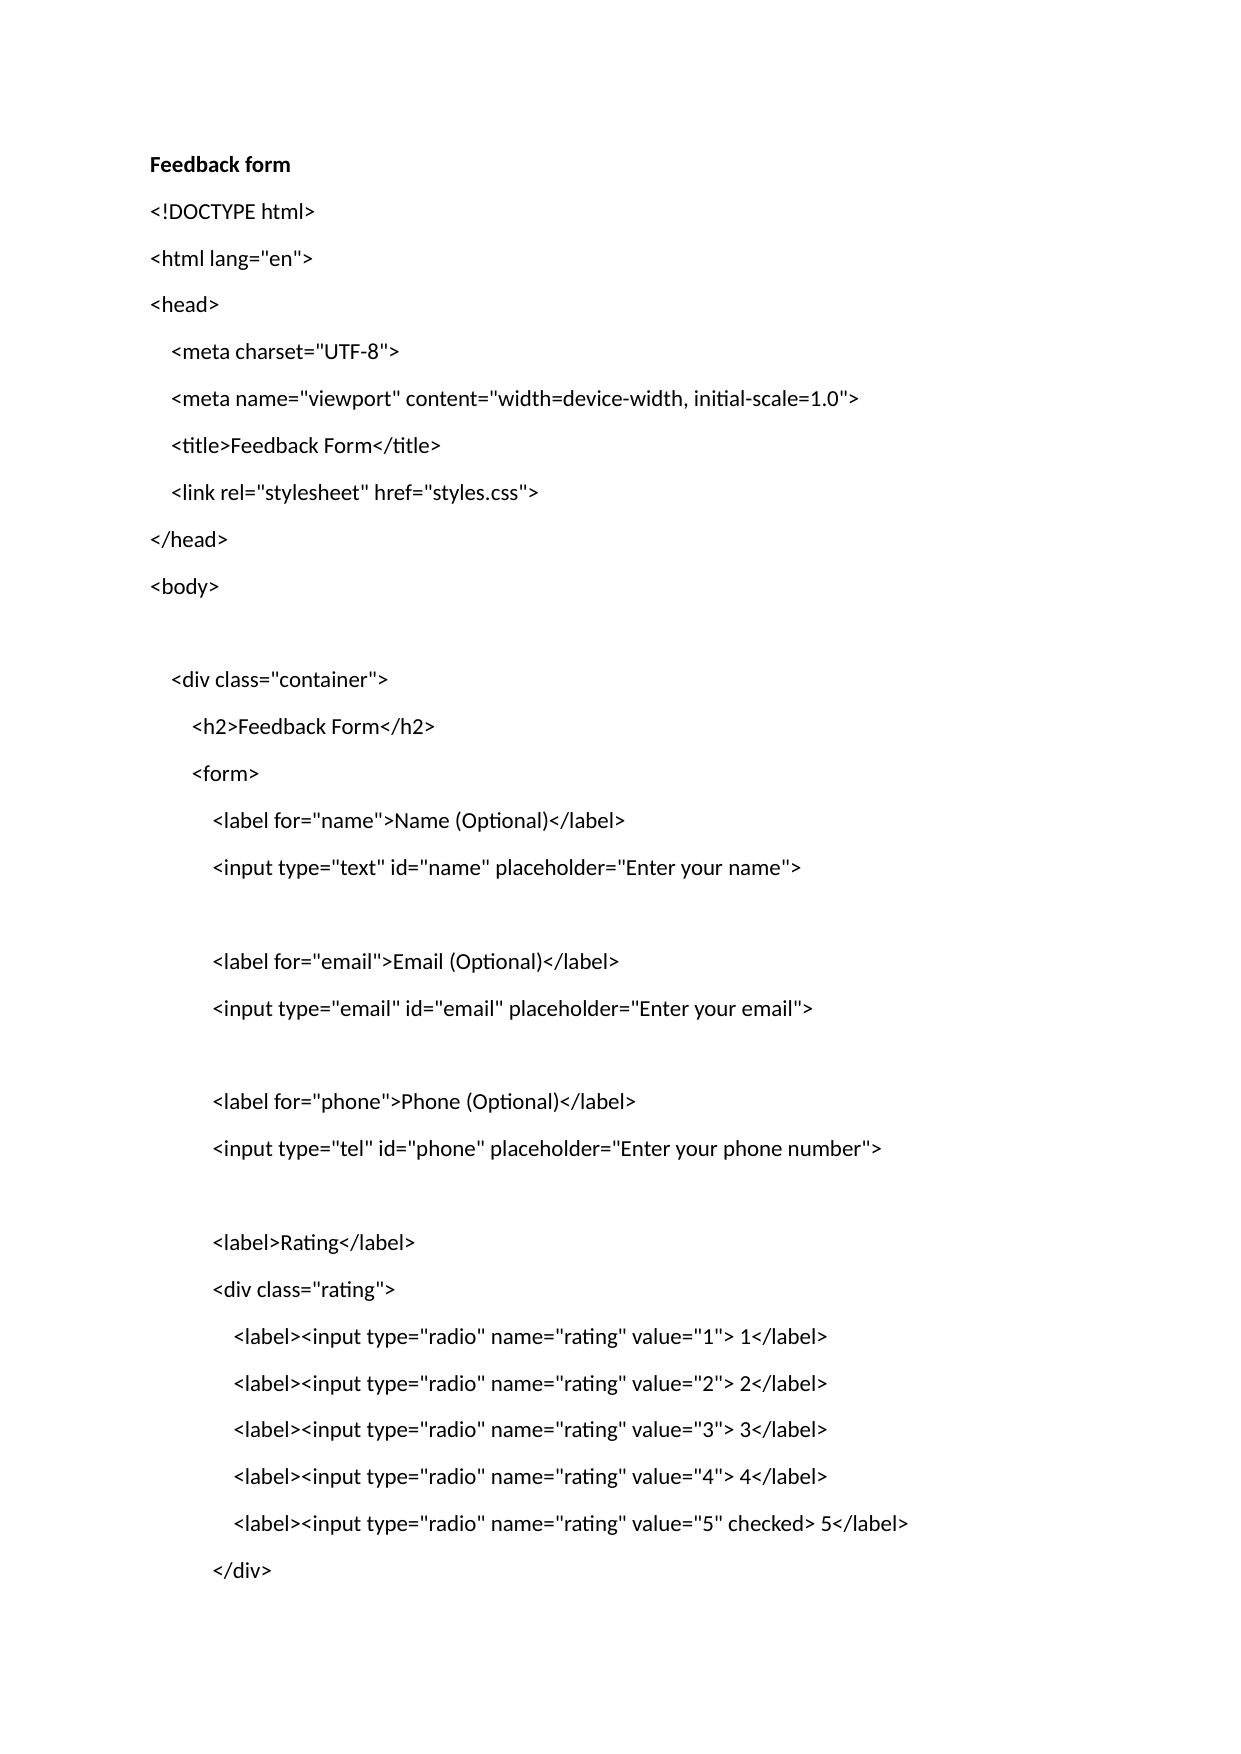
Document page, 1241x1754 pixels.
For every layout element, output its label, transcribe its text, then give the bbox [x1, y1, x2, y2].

text <input type="email" id="email" placeholder="Enter your email"> [150, 994, 1090, 1022]
text <link rel="stylesheet" href="styles.css"> [150, 478, 1090, 506]
text <label><input type="radio" name="rating" value="2"> 2</label> [150, 1369, 1090, 1397]
text <body> [150, 572, 1090, 600]
text </head> [150, 525, 1090, 553]
text <div class="container"> [150, 666, 1090, 694]
text <h2>Feedback Form</h2> [150, 712, 1090, 741]
text <head> [150, 291, 1090, 319]
text <label for="name">Name (Optional)</label> [150, 806, 1090, 834]
text <meta name="viewport" content="width=device-width, initial-scale=1.0"> [150, 384, 1090, 412]
text <label><input type="radio" name="rating" value="4"> 4</label> [150, 1462, 1090, 1491]
text <meta charset="UTF-8"> [150, 337, 1090, 366]
text <label><input type="radio" name="rating" value="3"> 3</label> [150, 1416, 1090, 1444]
text Feedback form [150, 150, 1090, 178]
text <label for="email">Email (Optional)</label> [150, 947, 1090, 975]
text <label for="phone">Phone (Optional)</label> [150, 1087, 1090, 1116]
text </div> [150, 1556, 1090, 1584]
text <title>Feedback Form</title> [150, 431, 1090, 459]
text <input type="text" id="name" placeholder="Enter your name"> [150, 853, 1090, 881]
text <input type="tel" id="phone" placeholder="Enter your phone number"> [150, 1134, 1090, 1162]
text <!DOCTYPE html> [150, 197, 1090, 225]
text <html lang="en"> [150, 244, 1090, 272]
text <div class="rating"> [150, 1275, 1090, 1303]
text <label><input type="radio" name="rating" value="5" checked> 5</label> [150, 1509, 1090, 1537]
text <form> [150, 759, 1090, 787]
text <label><input type="radio" name="rating" value="1"> 1</label> [150, 1322, 1090, 1350]
text <label>Rating</label> [150, 1228, 1090, 1256]
